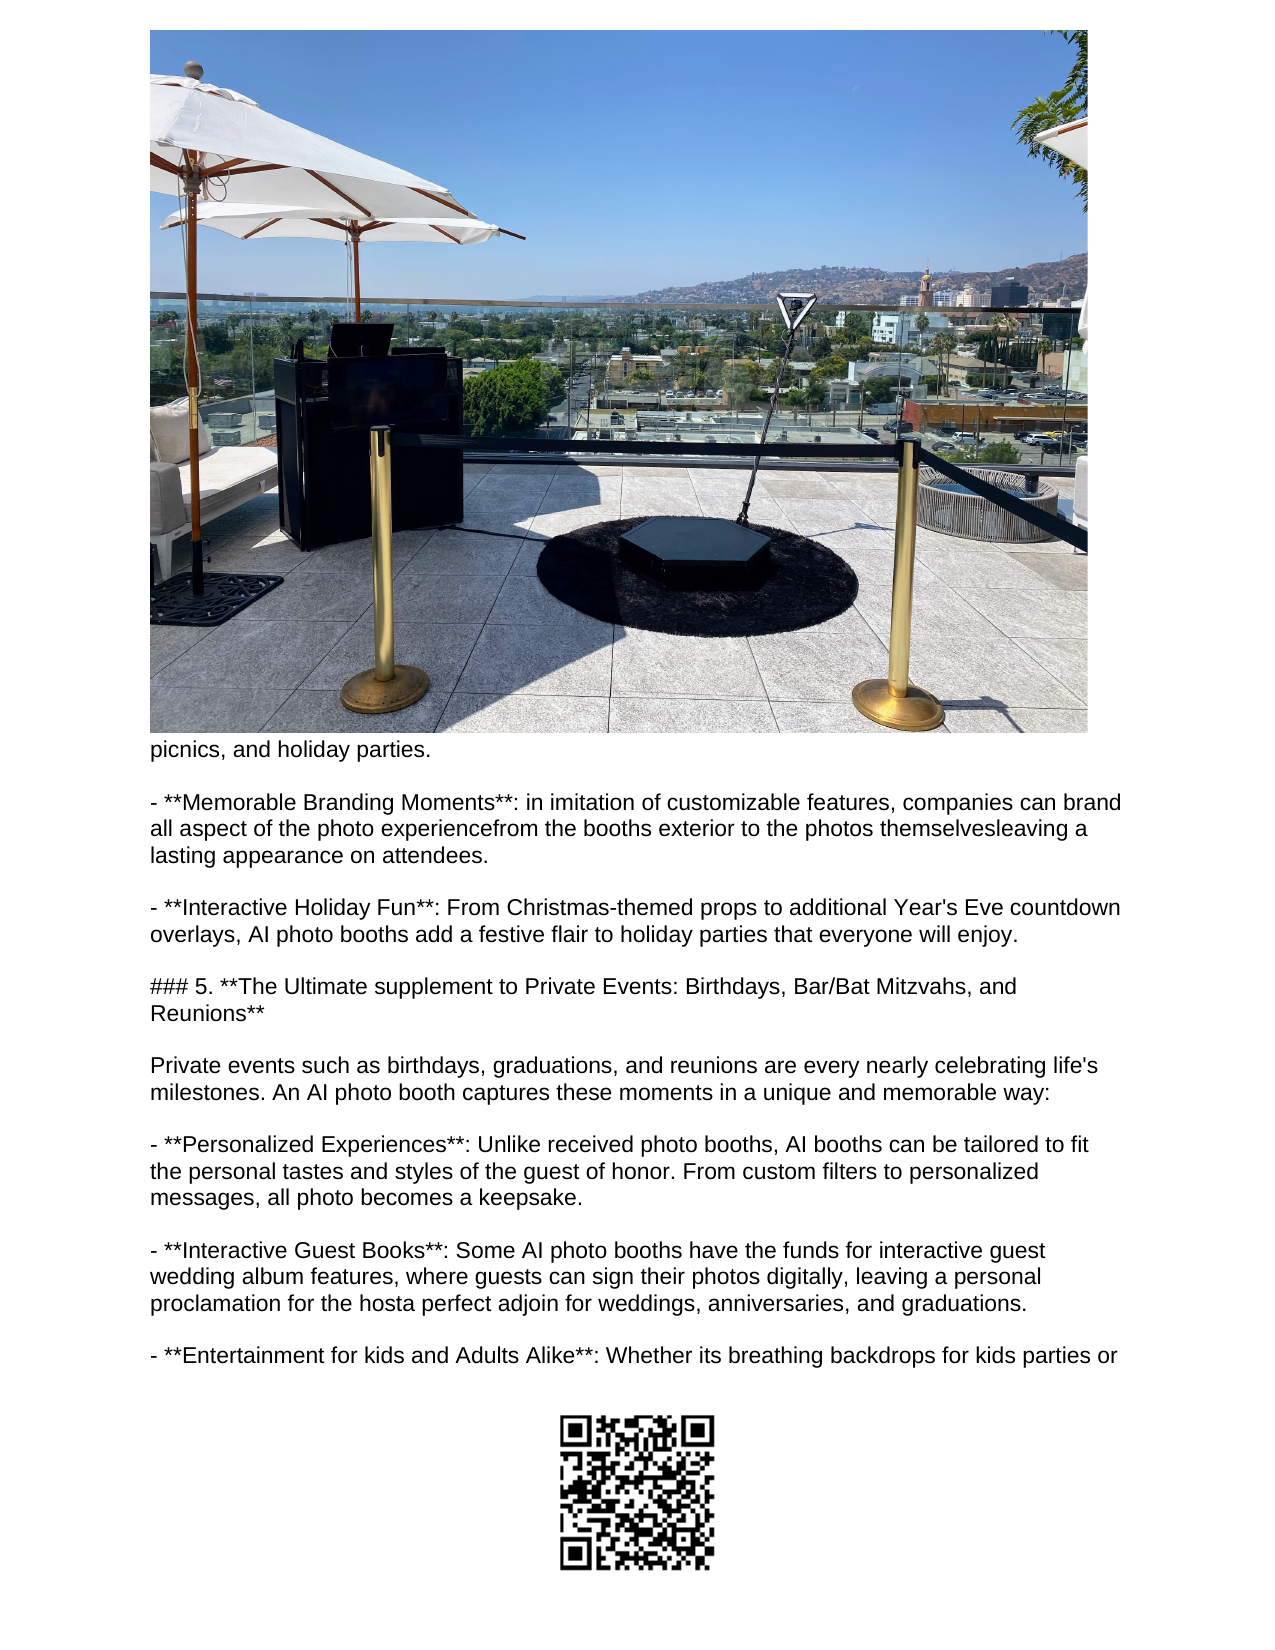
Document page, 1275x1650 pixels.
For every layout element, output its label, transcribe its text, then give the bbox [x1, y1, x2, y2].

picture [150, 30, 1088, 733]
text Private events such as birthdays, graduations, and reunions are every nearly celebrating life's milestones. An AI photo booth captures these moments in a unique and memorable way: [150, 1052, 1125, 1105]
text - **Interactive Guest Books**: Some AI photo booths have the funds for interactive guest wedding album features, where guests can sign their photos digitally, leaving a personal proclamation for the hosta perfect adjoin for weddings, anniversaries, and graduations. [150, 1237, 1125, 1316]
text - **Memorable Branding Moments**: in imitation of customizable features, companies can brand all aspect of the photo experiencefrom the booths exterior to the photos themselvesleaving a lasting appearance on attendees. [150, 789, 1125, 868]
text ### 5. **The Ultimate supplement to Private Events: Birthdays, Bar/Bat Mitzvahs, and Reunions** [150, 973, 1125, 1026]
picture [559, 1415, 716, 1572]
text - **Interactive Holiday Fun**: From Christmas-themed props to additional Year's Eve countdown overlays, AI photo booths add a festive flair to holiday parties that everyone will enjoy. [150, 894, 1125, 947]
text - **Team Building and Employee Engagement**: An AI photo booth encourages employees to loosen up and have fun, making it an excellent addition to team-building events, company picnics, and holiday parties. [150, 736, 1125, 762]
text - **Personalized Experiences**: Unlike received photo booths, AI booths can be tailored to fit the personal tastes and styles of the guest of honor. From custom filters to personalized messages, all photo becomes a keepsake. [150, 1131, 1125, 1211]
text - **Entertainment for kids and Adults Alike**: Whether its breathing backdrops for kids parties or elegant settings for more well ahead celebrations, AI photo booths cater to every age groups, ensuring everyone has a blast. [150, 1342, 1125, 1369]
